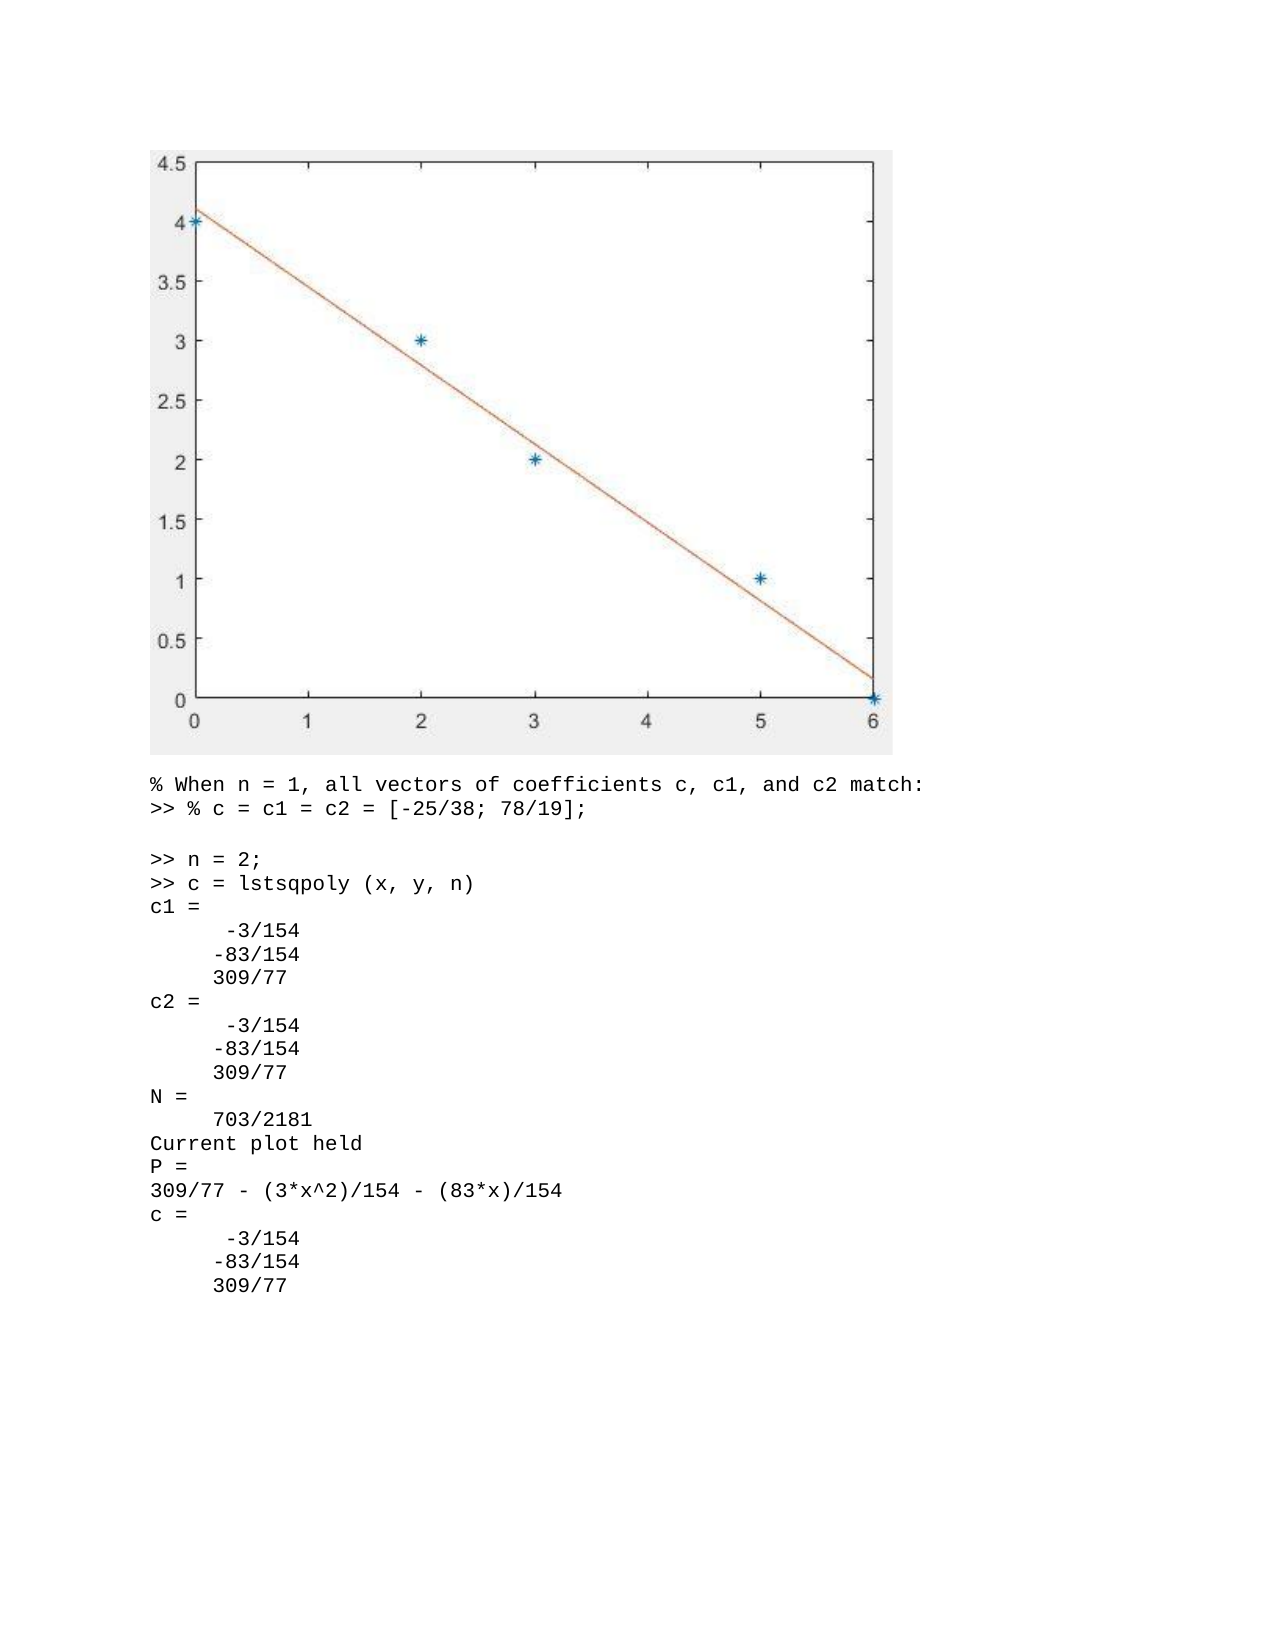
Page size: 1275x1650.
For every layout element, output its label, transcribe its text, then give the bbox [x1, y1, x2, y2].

text % When n = 1, all vectors of coefficients c, c1, and c2 match: [150, 774, 1125, 797]
text 309/77 [150, 1062, 1125, 1086]
text -83/154 [150, 944, 1125, 967]
text -83/154 [150, 1038, 1125, 1062]
text -3/154 [150, 1227, 1125, 1251]
text >> n = 2; [150, 849, 1125, 873]
text >> c = lstsqpoly (x, y, n) [150, 873, 1125, 896]
text 309/77 - (3*x^2)/154 - (83*x)/154 [150, 1180, 1125, 1204]
text c = [150, 1204, 1125, 1227]
text -3/154 [150, 920, 1125, 944]
text -83/154 [150, 1251, 1125, 1275]
picture [150, 150, 893, 755]
text P = [150, 1157, 1125, 1180]
text c2 = [150, 991, 1125, 1015]
text N = [150, 1086, 1125, 1109]
text 703/2181 [150, 1109, 1125, 1133]
text c1 = [150, 896, 1125, 920]
text 309/77 [150, 967, 1125, 991]
text >> % c = c1 = c2 = [-25/38; 78/19]; [150, 797, 1125, 821]
text -3/154 [150, 1015, 1125, 1038]
text Current plot held [150, 1133, 1125, 1157]
text 309/77 [150, 1275, 1125, 1298]
